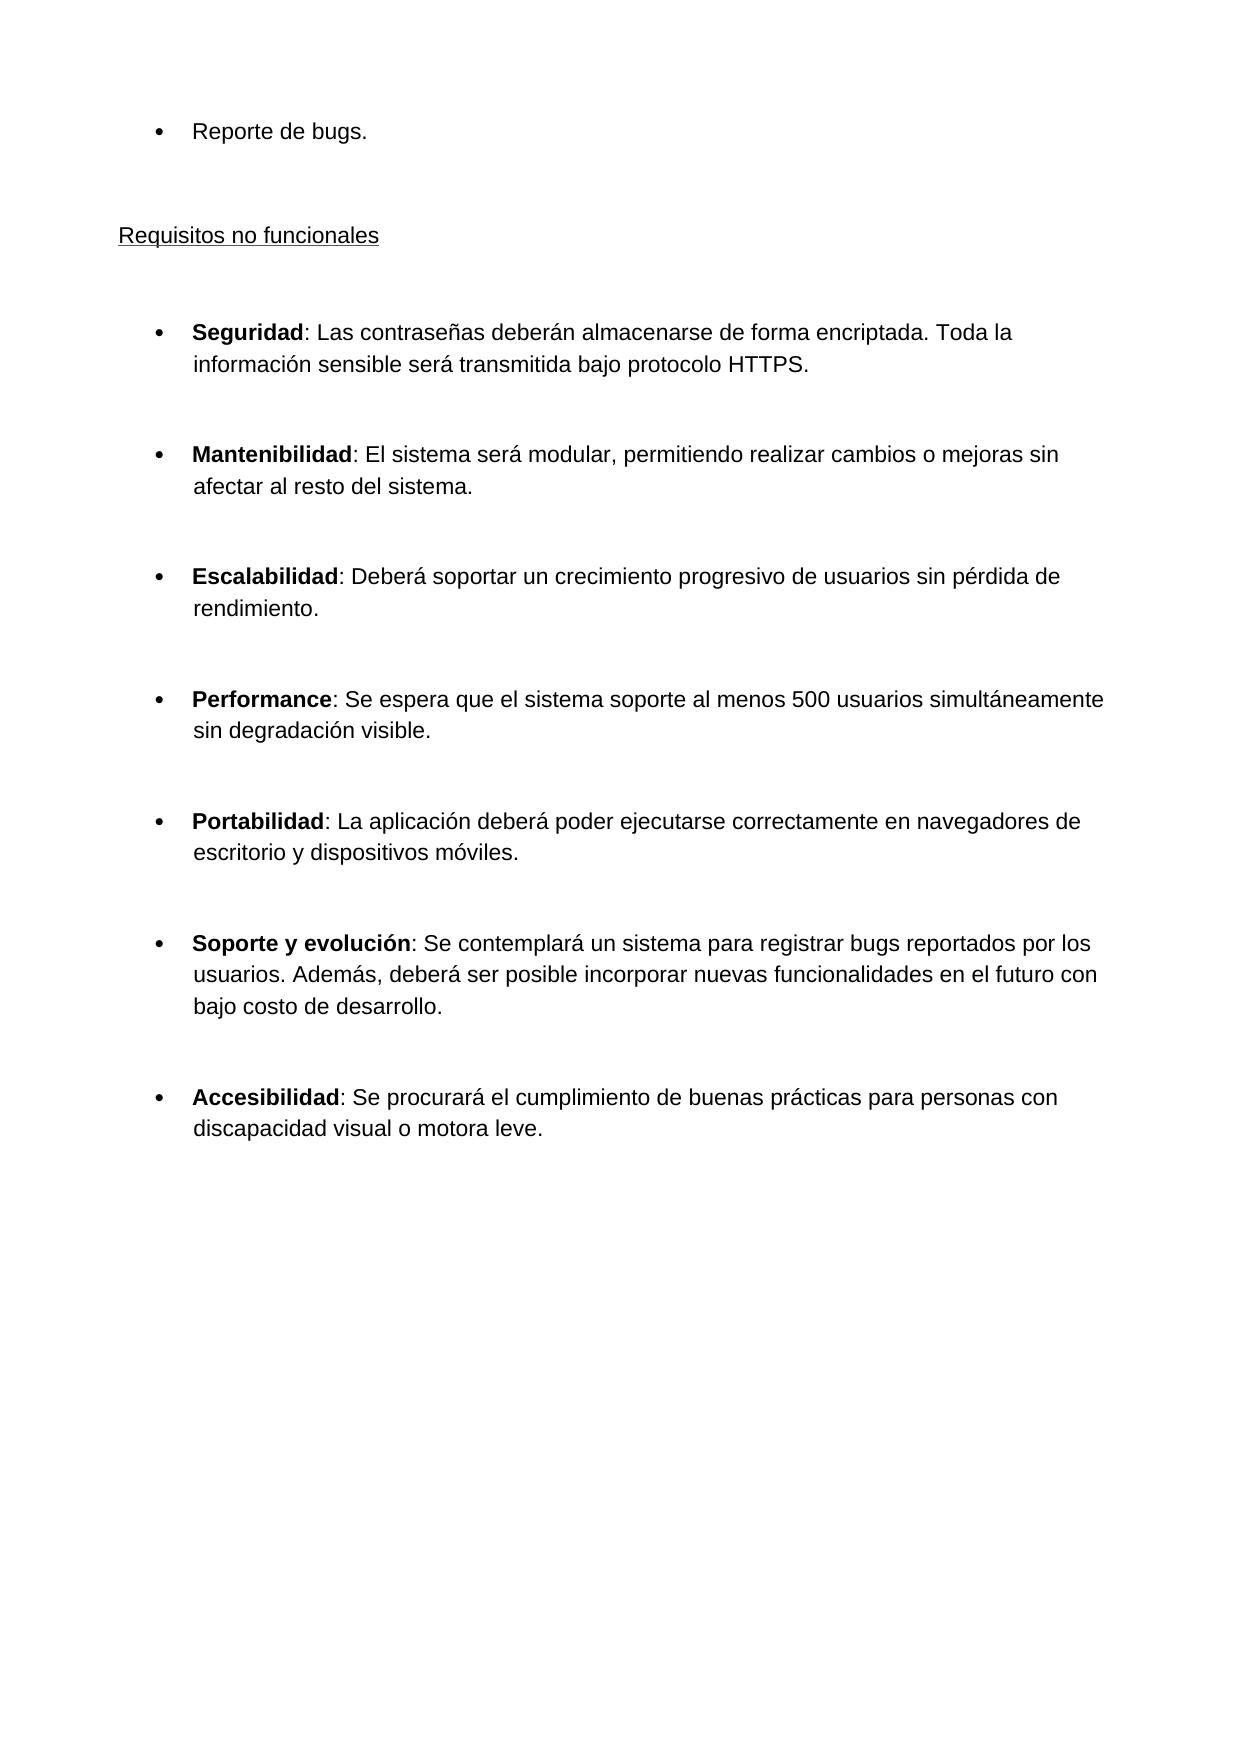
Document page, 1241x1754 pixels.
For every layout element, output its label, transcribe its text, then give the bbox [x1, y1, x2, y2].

list Soporte y evolución: Se contemplará un sistema para registrar bugs reportados por los usuarios. Además, deberá ser posible incorporar nuevas funcionalidades en el futuro con bajo costo de desarrollo. [156, 930, 1122, 1060]
list Accesibilidad: Se procurará el cumplimiento de buenas prácticas para personas con discapacidad visual o motora leve. [156, 1084, 1122, 1142]
text Requisitos no funcionales [118, 222, 1122, 249]
list Seguridad: Las contraseñas deberán almacenarse de forma encriptada. Toda la información sensible será transmitida bajo protocolo HTTPS. [156, 319, 1122, 418]
list Mantenibilidad: El sistema será modular, permitiendo realizar cambios o mejoras sin afectar al resto del sistema. [156, 441, 1122, 540]
list Escalabilidad: Deberá soportar un crecimiento progresivo de usuarios sin pérdida de rendimiento. [156, 563, 1122, 662]
list Reporte de bugs. [156, 118, 1122, 144]
list Performance: Se espera que el sistema soporte al menos 500 usuarios simultáneamente sin degradación visible. [156, 686, 1122, 784]
list Portabilidad: La aplicación deberá poder ejecutarse correctamente en navegadores de escritorio y dispositivos móviles. [156, 808, 1122, 906]
